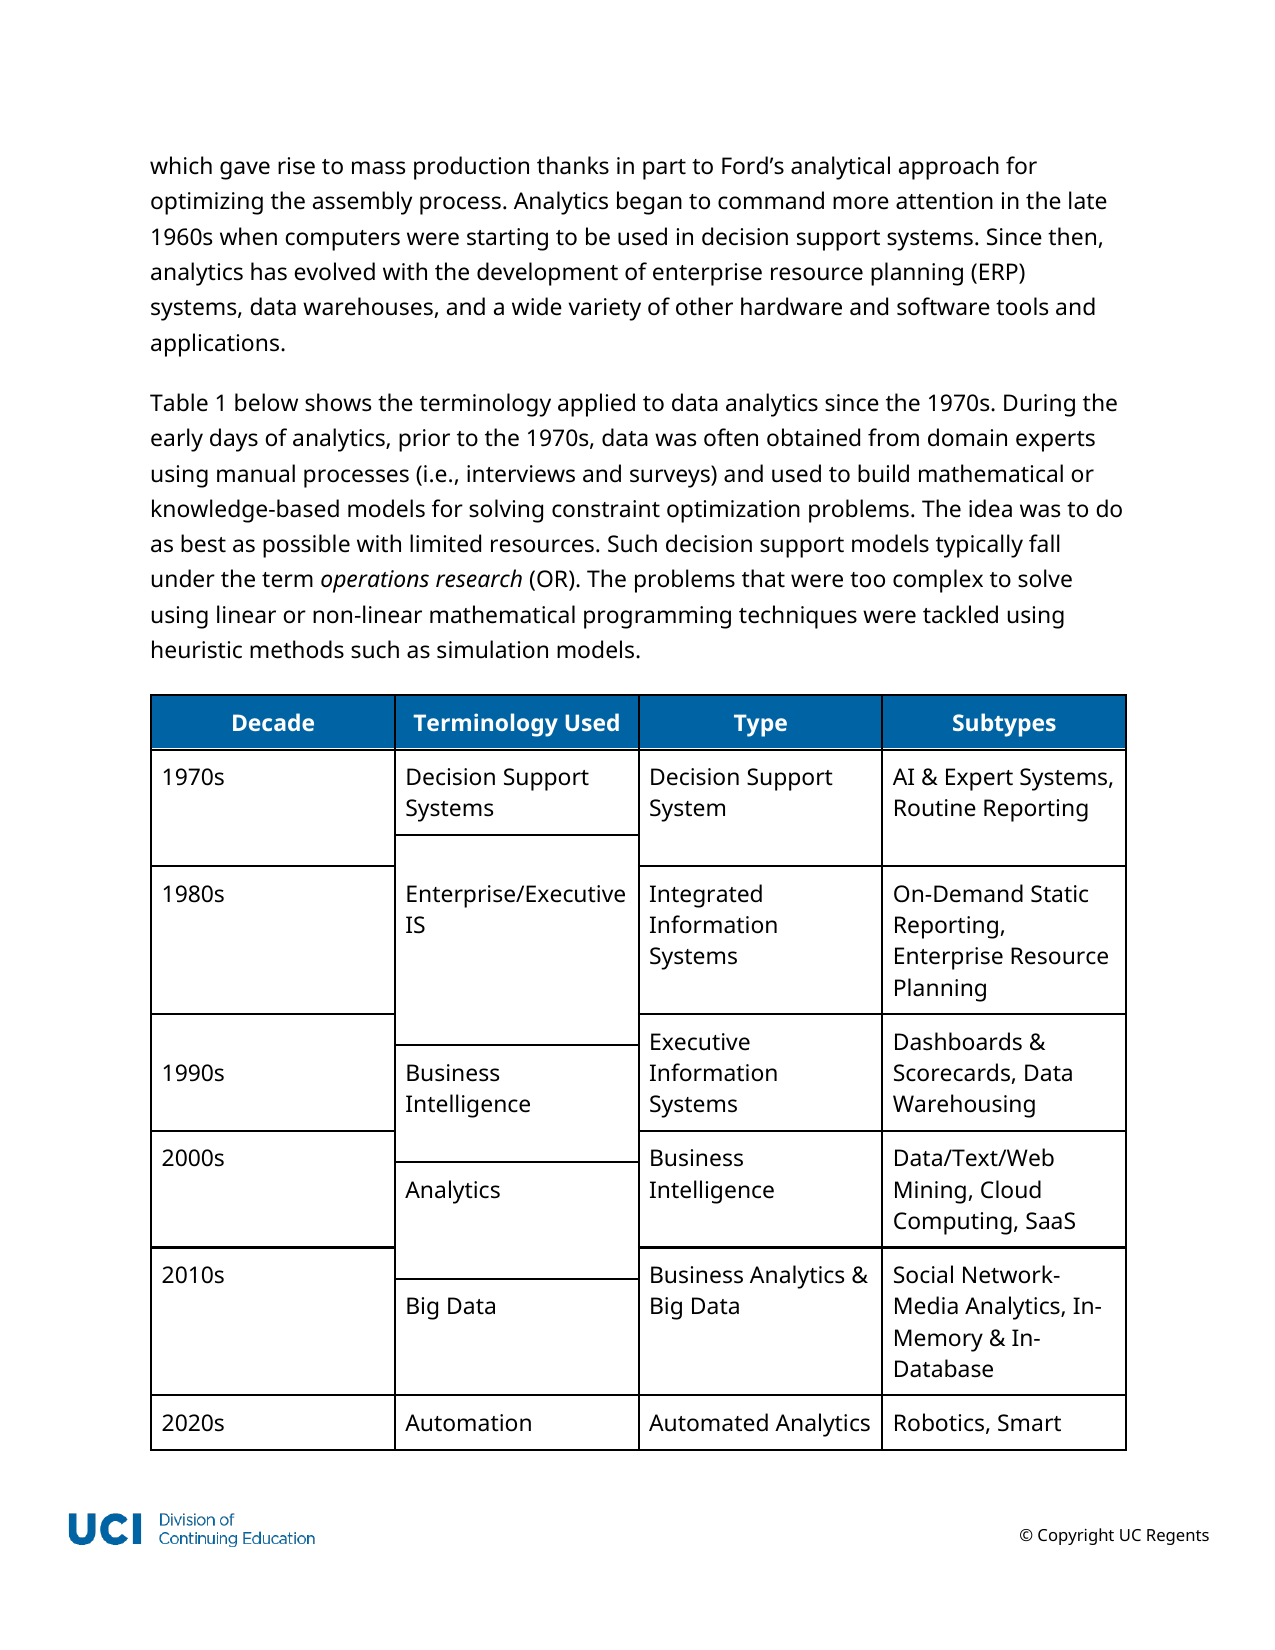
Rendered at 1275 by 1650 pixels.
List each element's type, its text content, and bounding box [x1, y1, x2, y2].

table_cell 2000s [152, 1132, 394, 1246]
table_header Terminology Used [396, 696, 638, 748]
table_cell Big Data [396, 1280, 638, 1394]
table_cell Decision Support System [640, 751, 881, 865]
table_cell Automation [396, 1396, 638, 1448]
table_cell Business Analytics & Big Data [640, 1249, 881, 1394]
table_cell Robotics, Smart Robo-Assistants, AI, Deep Learning, IoT, Sensors [883, 1396, 1125, 1448]
table_cell 1980s [152, 867, 394, 1013]
picture [68, 1512, 317, 1547]
table_header Decade [152, 696, 394, 748]
table_header Subtypes [883, 696, 1125, 748]
table_cell On-Demand Static Reporting, Enterprise Resource Planning [883, 867, 1125, 1013]
table_cell Enterprise/Executive IS [396, 836, 638, 1044]
table_cell Business Intelligence [640, 1132, 881, 1246]
table_cell Integrated Information Systems [640, 867, 881, 1013]
table_cell AI & Expert Systems, Routine Reporting [883, 751, 1125, 865]
text Table 1 below shows the terminology applied to data analytics since the 1970s. During the early days of analytics, prior to the 1970s, data was often obtained from domain experts using manual processes (i.e., interviews and surveys) and used to build mathematical or knowledge-based models for solving constraint optimization problems. The idea was to do as best as possible with limited resources. Such decision support models typically fall under the term operations research (OR). The problems that were too complex to solve using linear or non-linear mathematical programming techniques were tackled using heuristic methods such as simulation models. [150, 387, 1125, 665]
table_cell 2020s [152, 1396, 394, 1448]
table_cell Business Intelligence [396, 1046, 638, 1161]
table_cell Data/Text/Web Mining, Cloud Computing, SaaS [883, 1132, 1125, 1246]
table_header Type [640, 696, 881, 748]
table_cell Decision Support Systems [396, 751, 638, 834]
table_cell Executive Information Systems [640, 1015, 881, 1130]
table_cell 1990s [152, 1015, 394, 1130]
table_cell Social Network-Media Analytics, In-Memory & In-Database [883, 1249, 1125, 1394]
table_cell 1970s [152, 751, 394, 865]
table_cell Analytics [396, 1163, 638, 1278]
table_cell Dashboards & Scorecards, Data Warehousing [883, 1015, 1125, 1130]
table_cell Automated Analytics [640, 1396, 881, 1448]
table_cell 2010s [152, 1249, 394, 1394]
